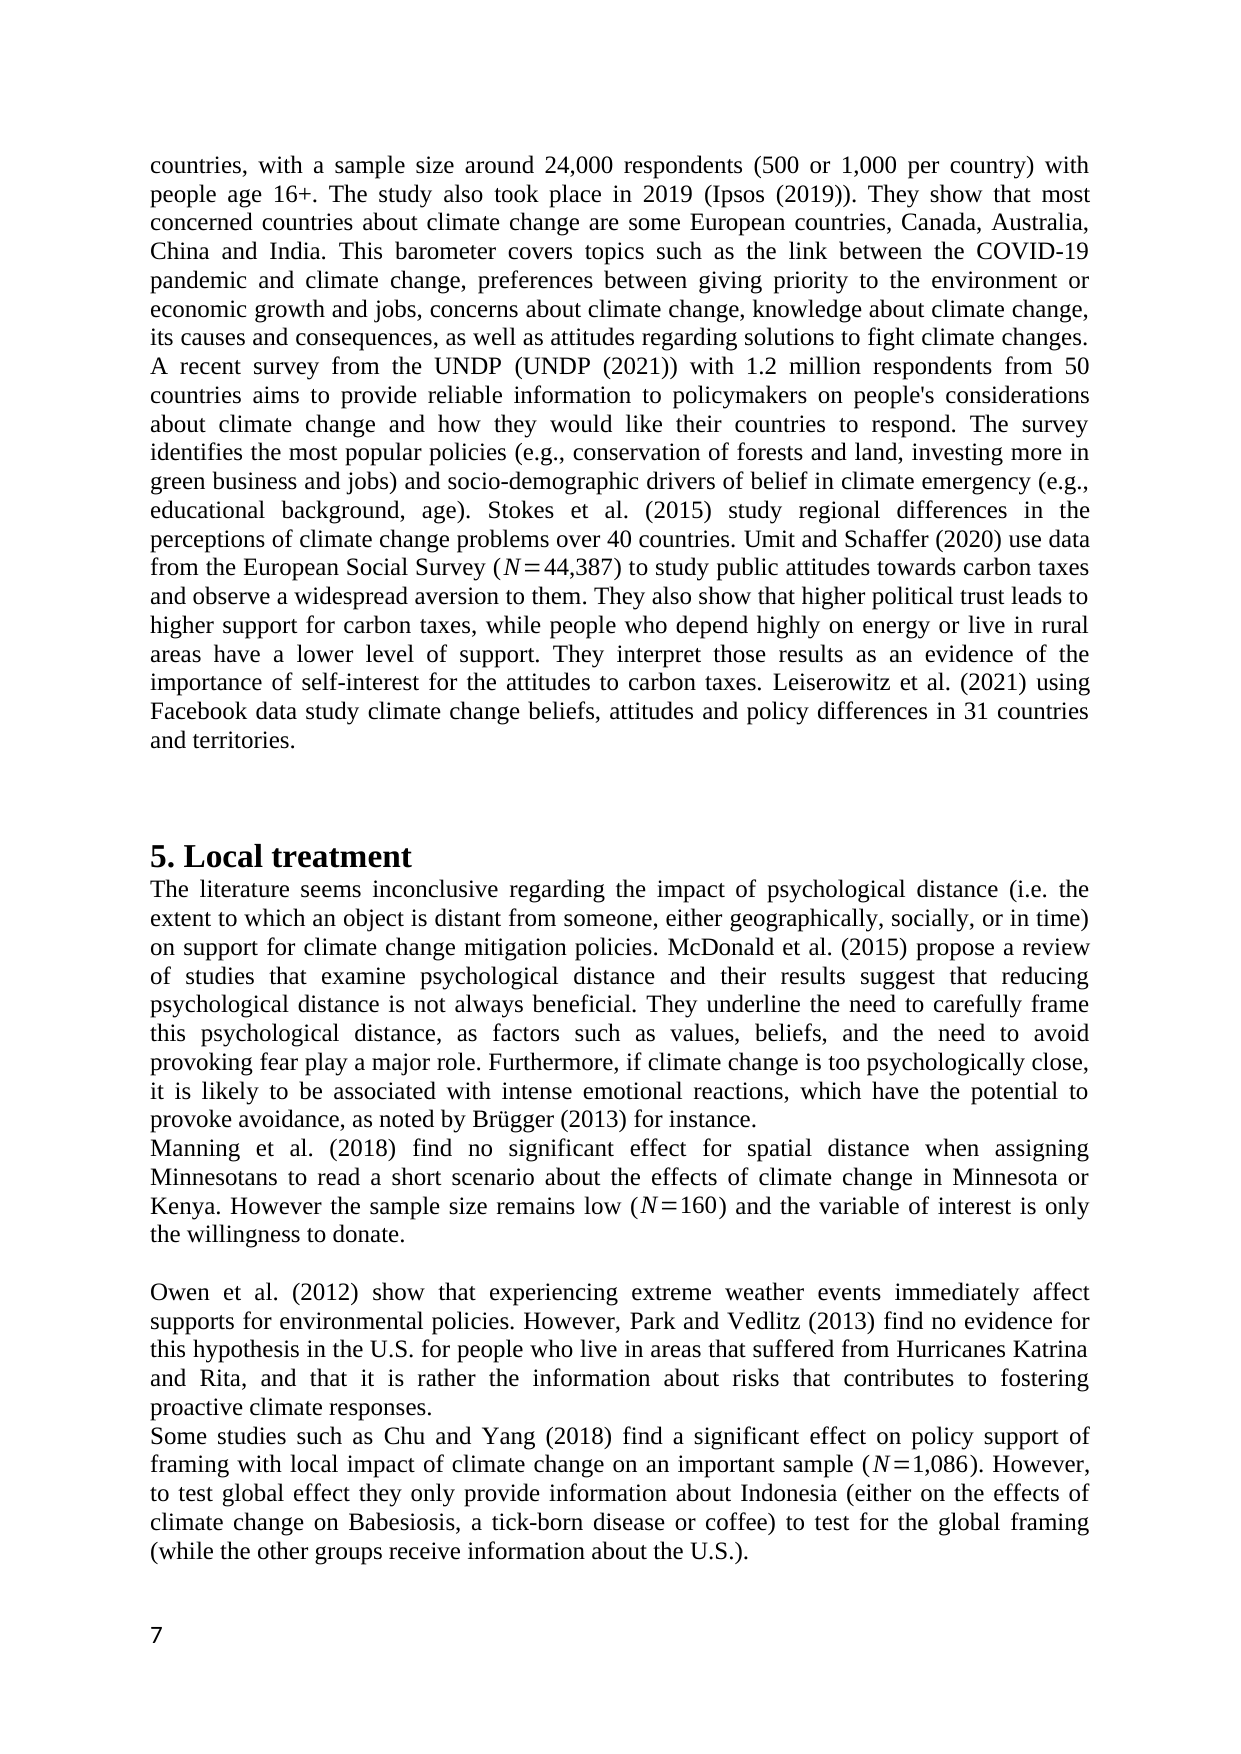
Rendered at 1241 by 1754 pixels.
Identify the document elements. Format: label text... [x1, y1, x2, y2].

text The literature seems inconclusive regarding the impact of psychological distance (i.e. the extent to which an object is distant from someone, either geographically, socially, or in time) on support for climate change mitigation policies. McDonald et al. (2015) propose a review of studies that examine psychological distance and their results suggest that reducing psychological distance is not always beneficial. They underline the need to carefully frame this psychological distance, as factors such as values, beliefs, and the need to avoid provoking fear play a major role. Furthermore, if climate change is too psychologically close, it is likely to be associated with intense emotional reactions, which have the potential to provoke avoidance, as noted by Brügger (2013) for instance. [150, 874, 1090, 1133]
text Manning et al. (2018) find no significant effect for spatial distance when assigning Minnesotans to read a short scenario about the effects of climate change in Minnesota or Kenya. However the sample size remains low () and the variable of interest is only the willingness to donate. [150, 1133, 1090, 1248]
subtitle 5. Local treatment [150, 836, 1090, 874]
text Some studies such as Chu and Yang (2018) find a significant effect on policy support of framing with local impact of climate change on an important sample (). However, to test global effect they only provide information about Indonesia (either on the effects of climate change on Babesiosis, a tick-born disease or coffee) to test for the global framing (while the other groups receive information about the U.S.). [150, 1421, 1090, 1564]
text Owen et al. (2012) show that experiencing extreme weather events immediately affect supports for environmental policies. However, Park and Vedlitz (2013) find no evidence for this hypothesis in the U.S. for people who live in areas that suffered from Hurricanes Katrina and Rita, and that it is rather the information about risks that contributes to fostering proactive climate responses. [150, 1277, 1090, 1421]
